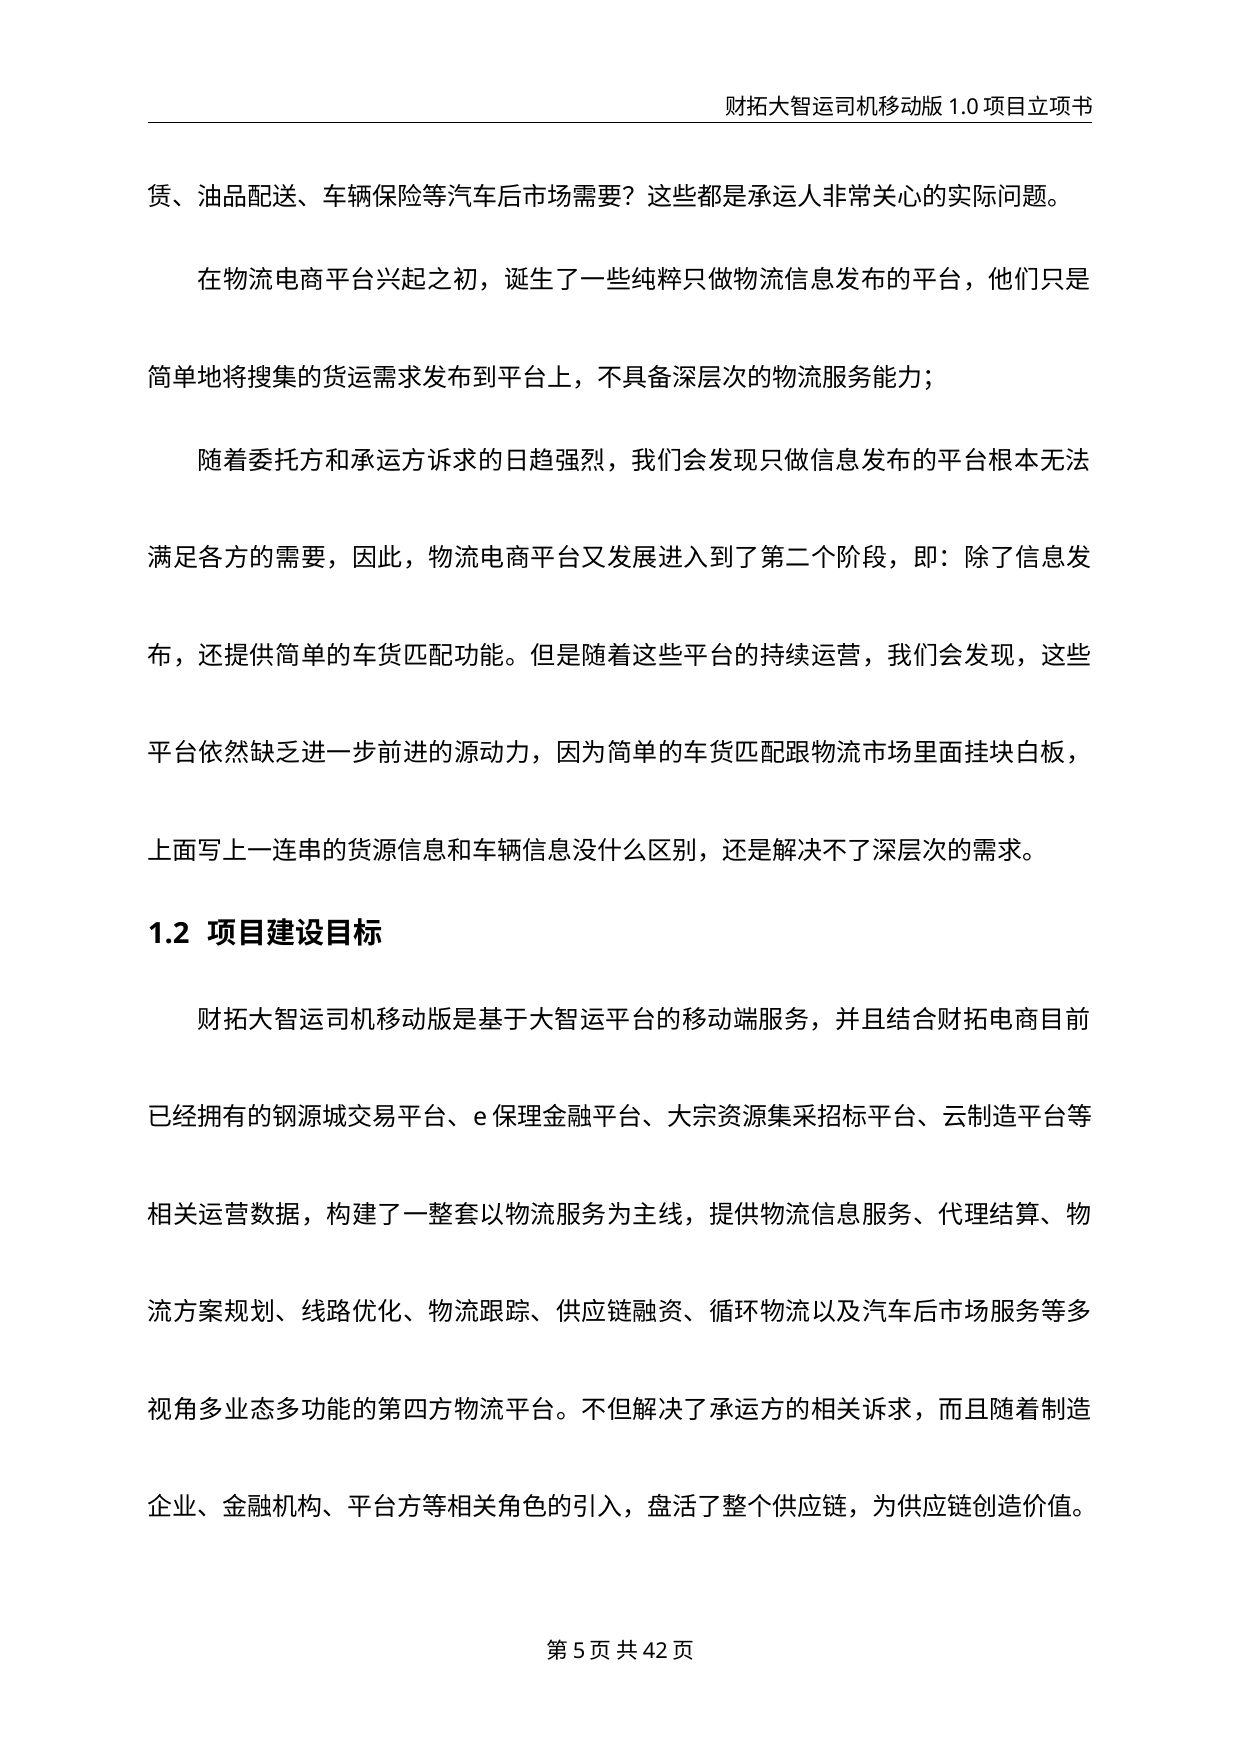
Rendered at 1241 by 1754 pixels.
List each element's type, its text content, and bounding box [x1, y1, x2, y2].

text 随着委托方和承运方诉求的日趋强烈，我们会发现只做信息发布的平台根本无法满足各方的需要，因此，物流电商平台又发展进入到了第二个阶段，即：除了信息发布，还提供简单的车货匹配功能。但是随着这些平台的持续运营，我们会发现，这些平台依然缺乏进一步前进的源动力，因为简单的车货匹配跟物流市场里面挂块白板，上面写上一连串的货源信息和车辆信息没什么区别，还是解决不了深层次的需求。 [148, 426, 1092, 881]
text 财拓大智运司机移动版是基于大智运平台的移动端服务，并且结合财拓电商目前已经拥有的钢源城交易平台、e保理金融平台、大宗资源集采招标平台、云制造平台等相关运营数据，构建了一整套以物流服务为主线，提供物流信息服务、代理结算、物流方案规划、线路优化、物流跟踪、供应链融资、循环物流以及汽车后市场服务等多视角多业态多功能的第四方物流平台。不但解决了承运方的相关诉求，而且随着制造企业、金融机构、平台方等相关角色的引入，盘活了整个供应链，为供应链创造价值。 [148, 985, 1092, 1537]
text 在物流电商平台兴起之初，诞生了一些纯粹只做物流信息发布的平台，他们只是简单地将搜集的货运需求发布到平台上，不具备深层次的物流服务能力； [148, 245, 1092, 408]
subtitle 项目建设目标 [148, 899, 1092, 964]
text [148, 162, 1092, 227]
